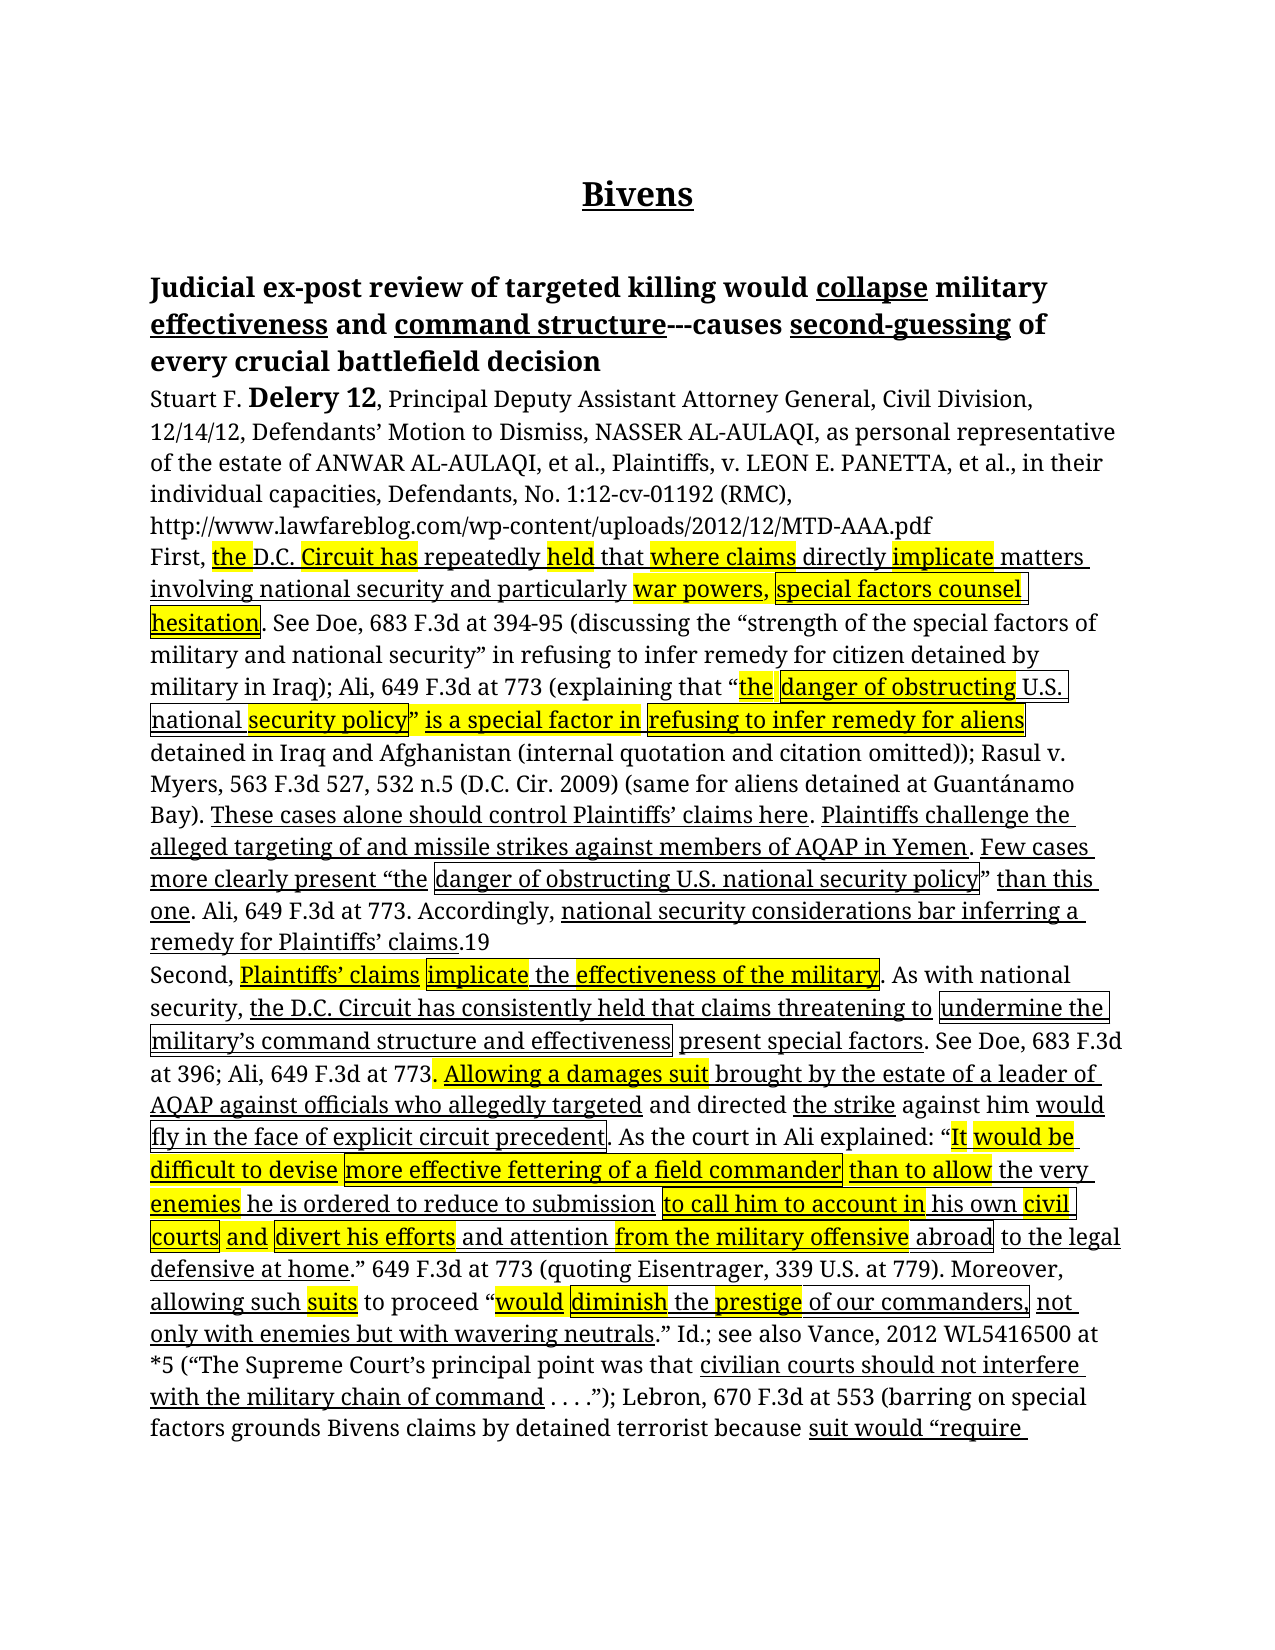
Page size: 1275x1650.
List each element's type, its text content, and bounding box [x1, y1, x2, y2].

text First, the D.C. Circuit has repeatedly held that where claims directly implicate matters involving national security and particularly war powers, special factors counsel hesitation. See Doe, 683 F.3d at 394-95 (discussing the “strength of the special factors of military and national security” in refusing to infer remedy for citizen detained by military in Iraq); Ali, 649 F.3d at 773 (explaining that “the danger of obstructing U.S. national security policy” is a special factor in refusing to infer remedy for aliens detained in Iraq and Afghanistan (internal quotation and citation omitted)); Rasul v. Myers, 563 F.3d 527, 532 n.5 (D.C. Cir. 2009) (same for aliens detained at Guantánamo Bay). These cases alone should control Plaintiffs’ claims here. Plaintiffs challenge the alleged targeting of and missile strikes against members of AQAP in Yemen. Few cases more clearly present “the danger of obstructing U.S. national security policy” than this one. Ali, 649 F.3d at 773. Accordingly, national security considerations bar inferring a remedy for Plaintiffs’ claims.19 [150, 541, 1125, 957]
text Stuart F. Delery 12, Principal Deputy Assistant Attorney General, Civil Division, 12/14/12, Defendants’ Motion to Dismiss, NASSER AL-AULAQI, as personal representative of the estate of ANWAR AL-AULAQI, et al., Plaintiffs, v. LEON E. PANETTA, et al., in their individual capacities, Defendants, No. 1:12-cv-01192 (RMC), http://www.lawfareblog.com/wp-content/uploads/2012/12/MTD-AAA.pdf [150, 379, 1125, 541]
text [150, 957, 1125, 1443]
subtitle Judicial ex-post review of targeted killing would collapse military effectiveness and command structure---causes second-guessing of every crucial battlefield decision [150, 268, 1125, 379]
subtitle Bivens [150, 171, 1125, 216]
